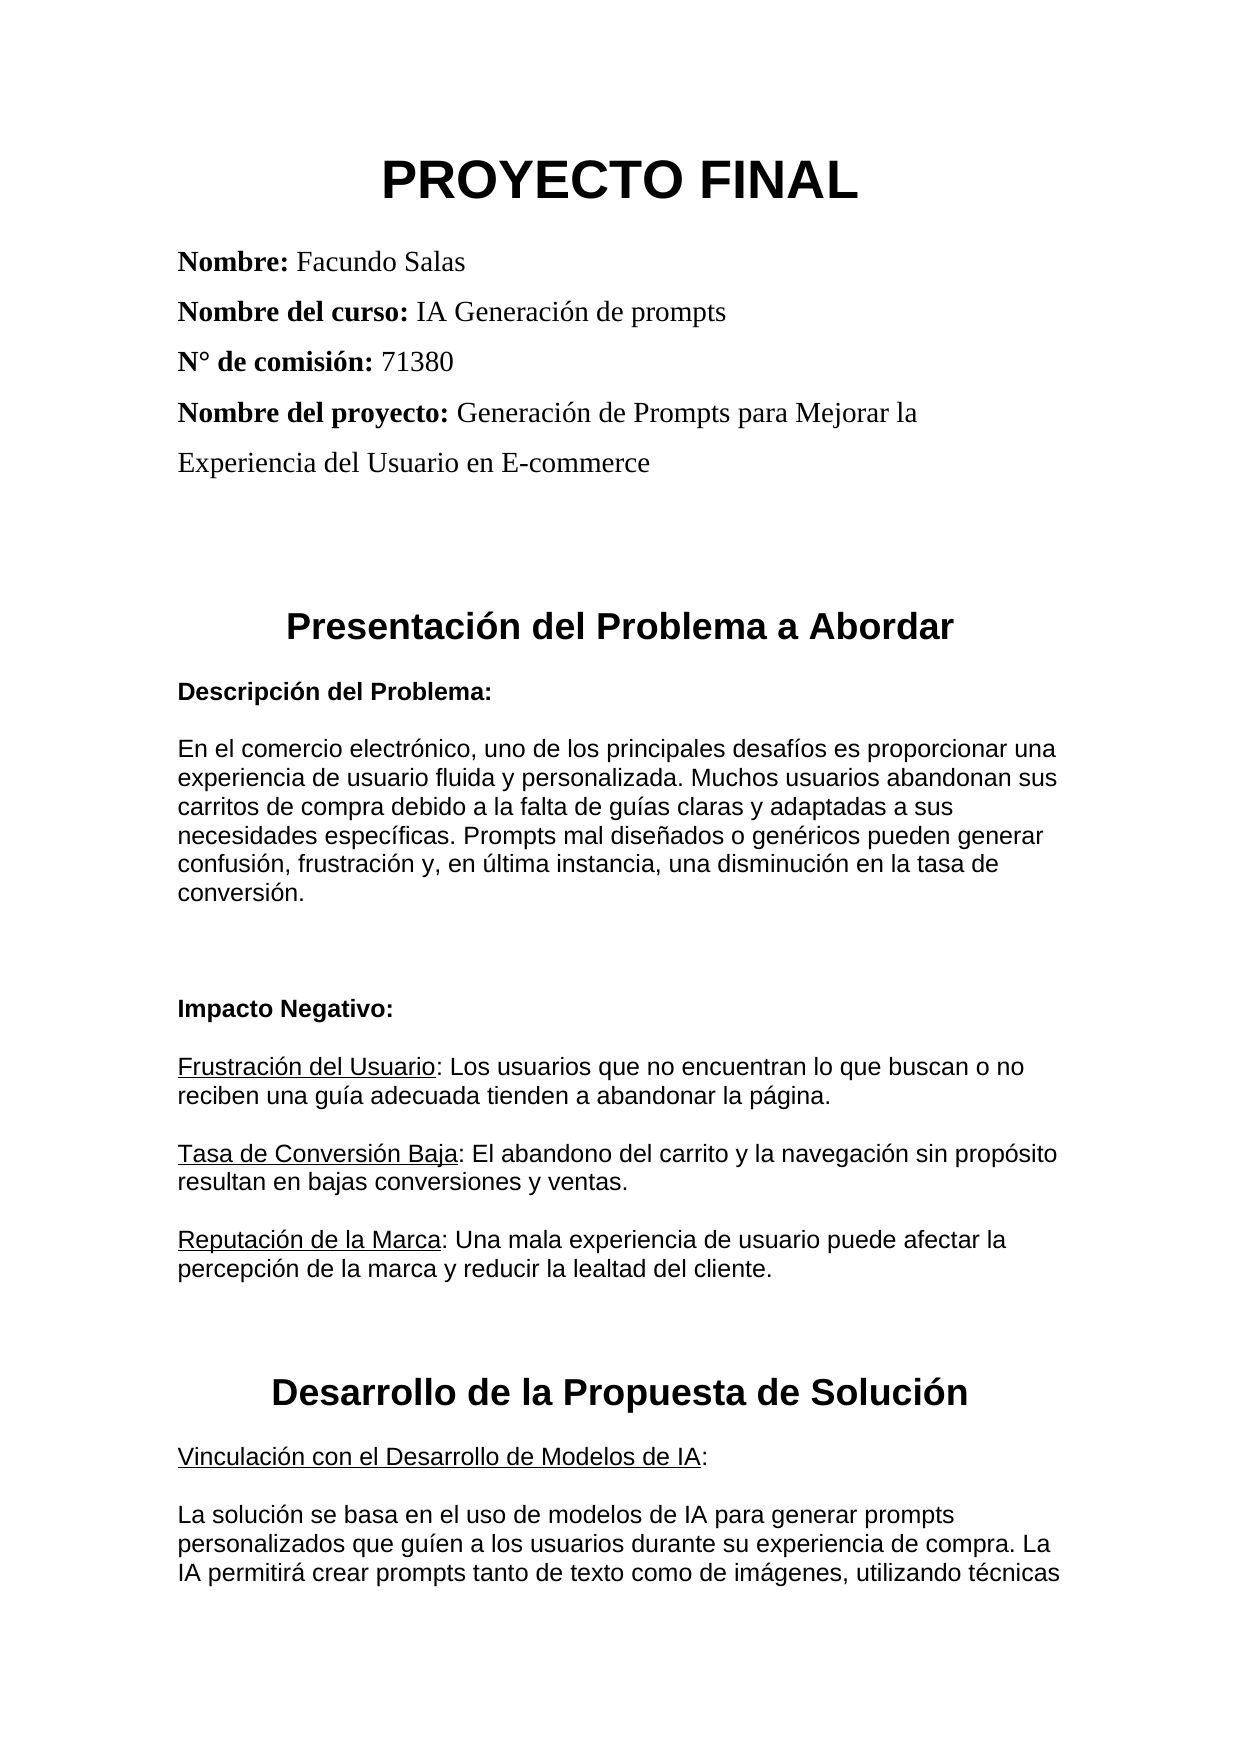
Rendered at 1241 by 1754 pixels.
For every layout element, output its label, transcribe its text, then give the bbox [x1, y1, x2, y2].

text Impacto Negativo: [177, 994, 1063, 1023]
text Frustración del Usuario: Los usuarios que no encuentran lo que buscan o no reciben una guía adecuada tienden a abandonar la página. [177, 1052, 1063, 1109]
text Presentación del Problema a Abordar [177, 604, 1063, 647]
text Nombre: Facundo Salas Nombre del curso: IA Generación de prompts N° de comisión: 71380 Nombre del proyecto: Generación de Prompts para Mejorar la Experiencia del Usuario en E-commerce [177, 244, 1063, 479]
text Descripción del Problema: [177, 676, 1063, 705]
text PROYECTO FINAL [177, 148, 1063, 210]
text Reputación de la Marca: Una mala experiencia de usuario puede afectar la percepción de la marca y reducir la lealtad del cliente. [177, 1225, 1063, 1283]
text Tasa de Conversión Baja: El abandono del carrito y la navegación sin propósito resultan en bajas conversiones y ventas. [177, 1138, 1063, 1196]
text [177, 1500, 1063, 1586]
text Vinculación con el Desarrollo de Modelos de IA: [177, 1442, 1063, 1471]
text Desarrollo de la Propuesta de Solución [177, 1370, 1063, 1413]
text En el comercio electrónico, uno de los principales desafíos es proporcionar una experiencia de usuario fluida y personalizada. Muchos usuarios abandonan sus carritos de compra debido a la falta de guías claras y adaptadas a sus necesidades específicas. Prompts mal diseñados o genéricos pueden generar confusión, frustración y, en última instancia, una disminución en la tasa de conversión. [177, 734, 1063, 907]
